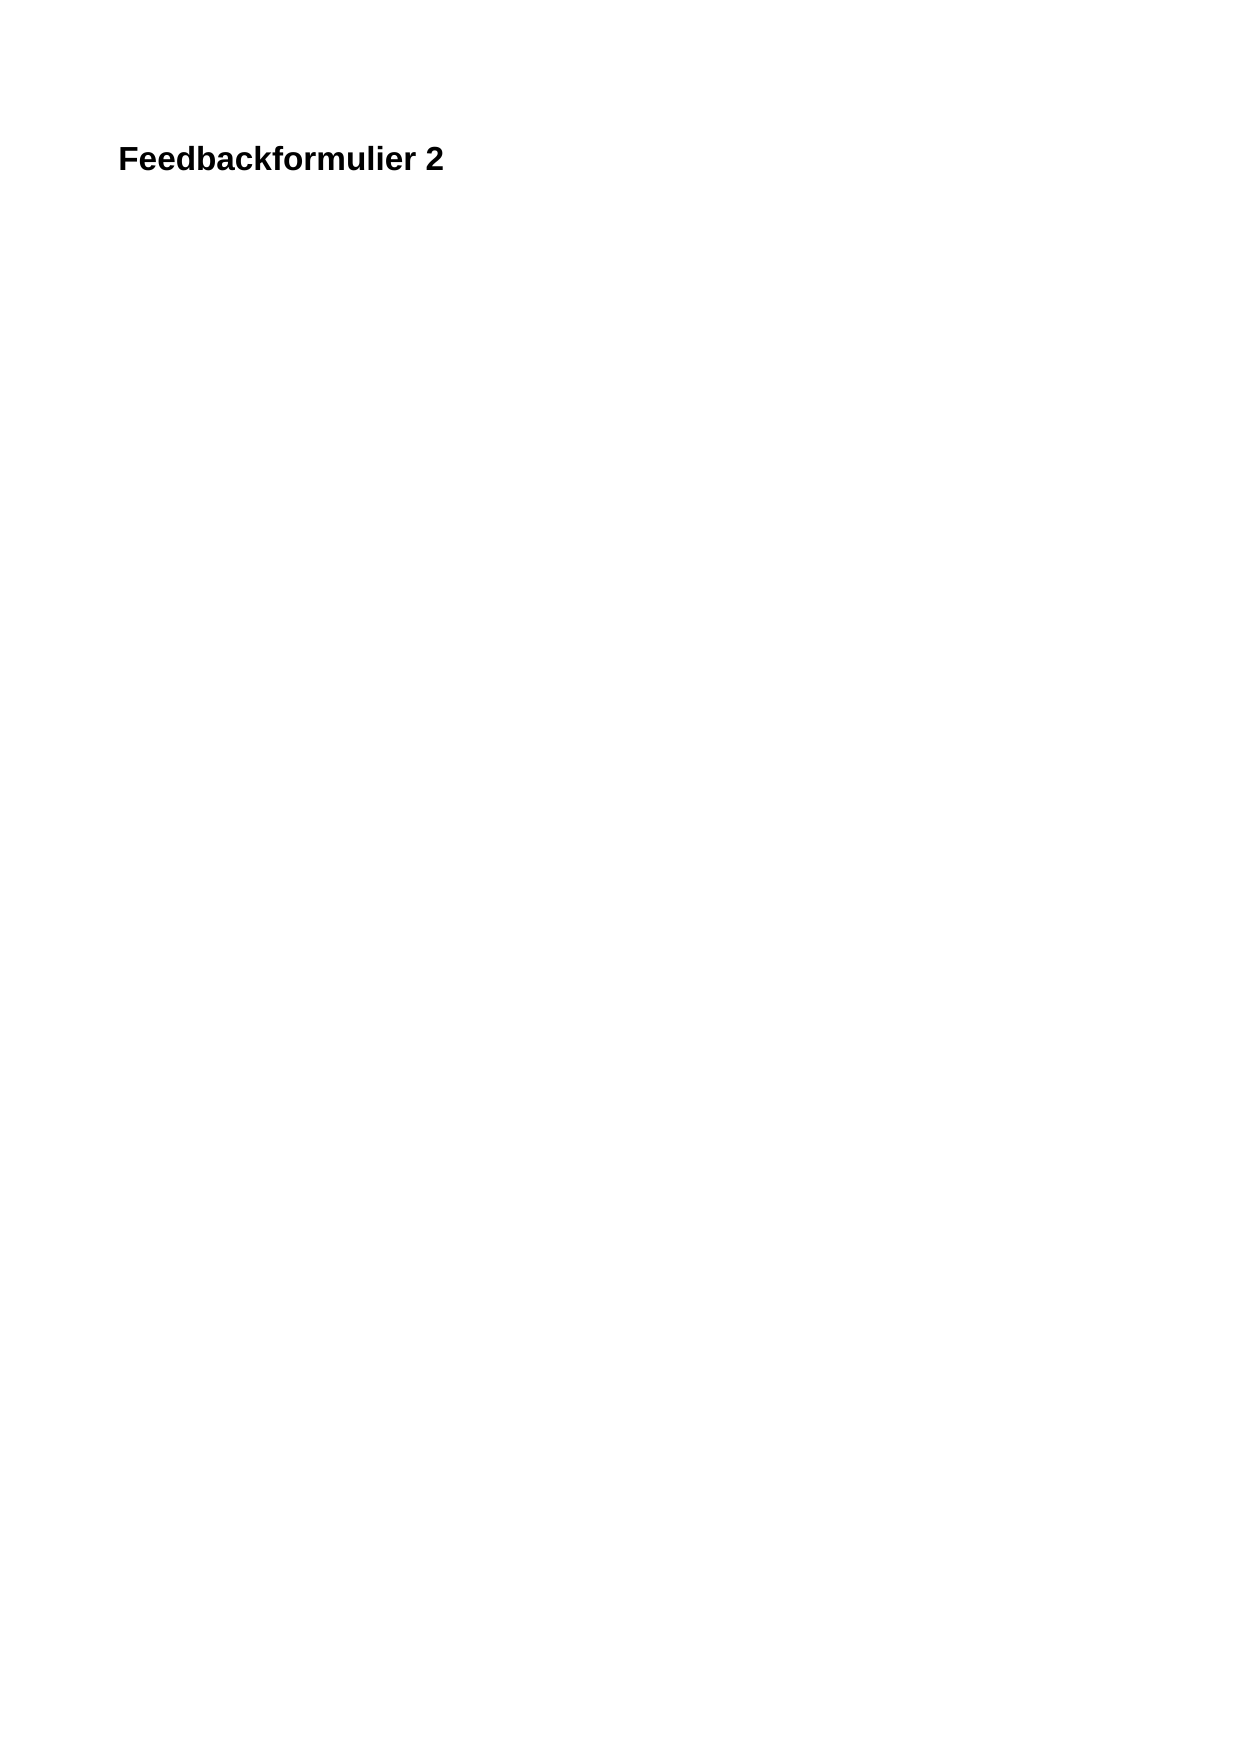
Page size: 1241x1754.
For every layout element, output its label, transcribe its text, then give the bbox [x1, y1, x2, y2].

subtitle Feedbackformulier 2 [118, 139, 1122, 177]
